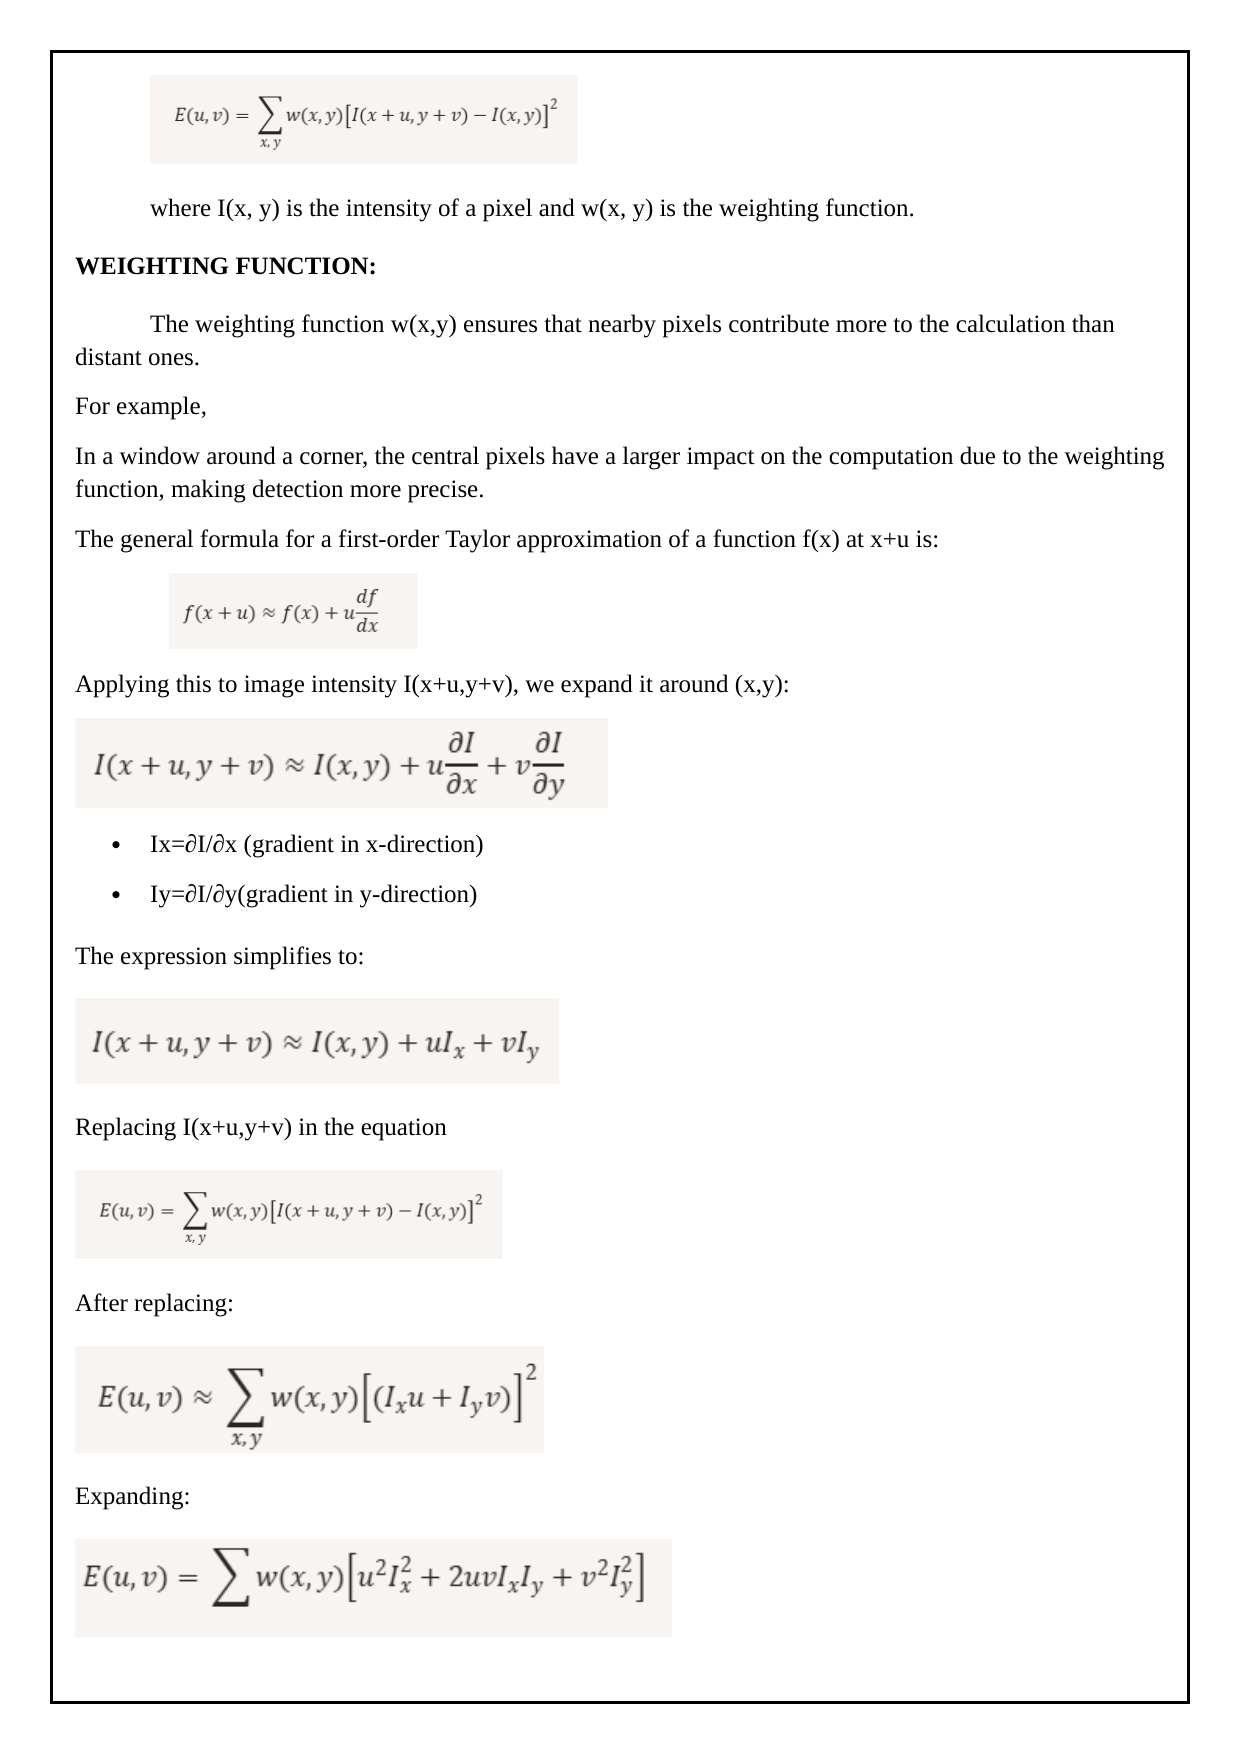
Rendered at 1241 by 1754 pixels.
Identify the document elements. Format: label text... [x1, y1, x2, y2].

picture [150, 75, 578, 164]
text The expression simplifies to: [75, 941, 1165, 969]
list Iy=∂I/∂y(gradient in y-direction) [112, 879, 1165, 907]
picture [168, 573, 418, 649]
picture [75, 1346, 544, 1453]
text In a window around a corner, the central pixels have a larger impact on the computation due to the weighting function, making detection more precise. [75, 441, 1165, 503]
picture [75, 998, 560, 1084]
picture [75, 718, 608, 808]
picture [75, 1539, 672, 1637]
text The weighting function w(x,y) ensures that nearby pixels contribute more to the calculation than distant ones. [75, 309, 1165, 371]
text Replacing I(x+u,y+v) in the equation [75, 1112, 1165, 1141]
picture [75, 1170, 503, 1259]
text After replacing: [75, 1288, 1165, 1317]
list Ix=∂I/∂x (gradient in x-direction) [112, 829, 1165, 858]
text WEIGHTING FUNCTION: [75, 251, 1165, 279]
text Applying this to image intensity I(x+u,y+v), we expand it around (x,y): [75, 669, 1165, 698]
text The general formula for a first-order Taylor approximation of a function f(x) at x+u is: [75, 524, 1165, 553]
text where I(x, y) is the intensity of a pixel and w(x, y) is the weighting function. [75, 193, 1165, 222]
text Expanding: [75, 1481, 1165, 1510]
text For example, [75, 391, 1165, 420]
